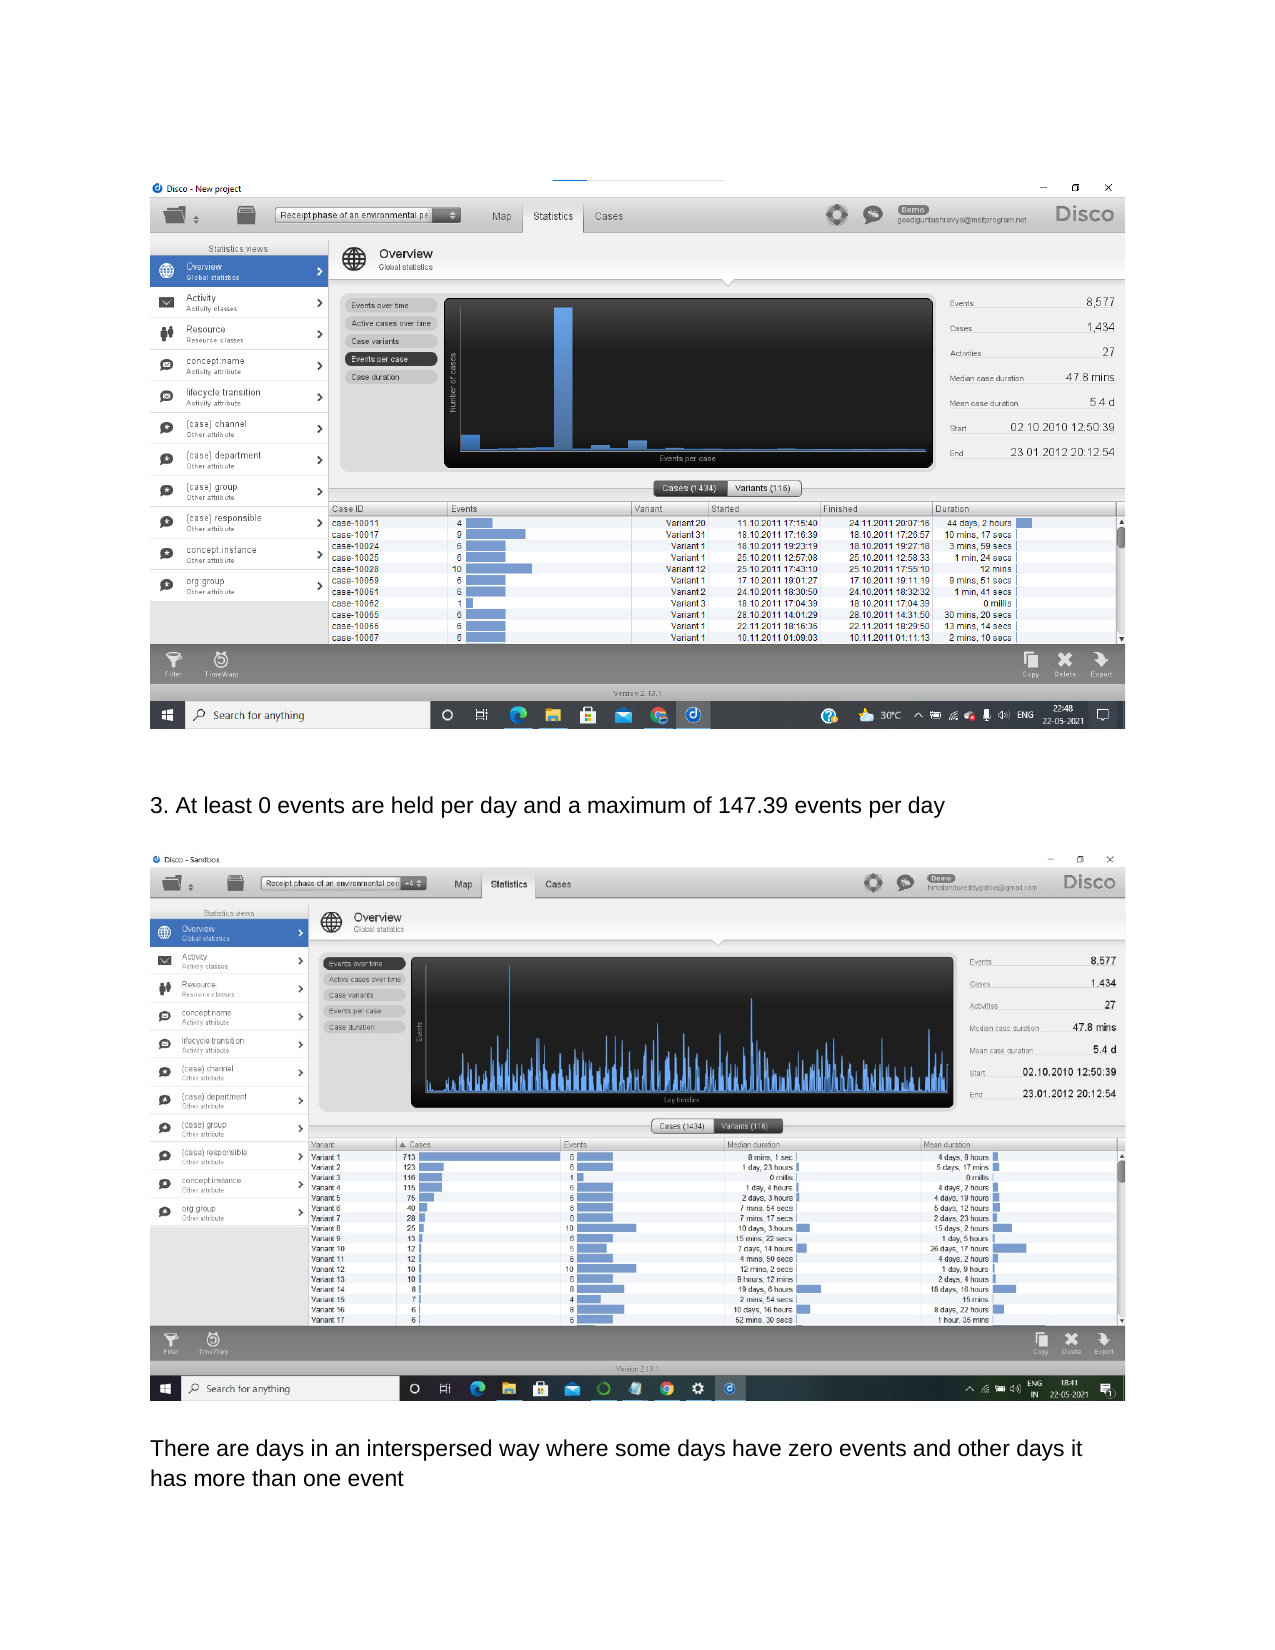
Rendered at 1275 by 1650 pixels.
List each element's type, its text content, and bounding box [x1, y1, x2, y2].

text 3. At least 0 events are held per day and a maximum of 147.39 events per day [150, 792, 1125, 819]
picture [150, 180, 1125, 729]
picture [150, 852, 1125, 1401]
text There are days in an interspersed way where some days have zero events and other days it has more than one event [150, 1435, 1125, 1491]
